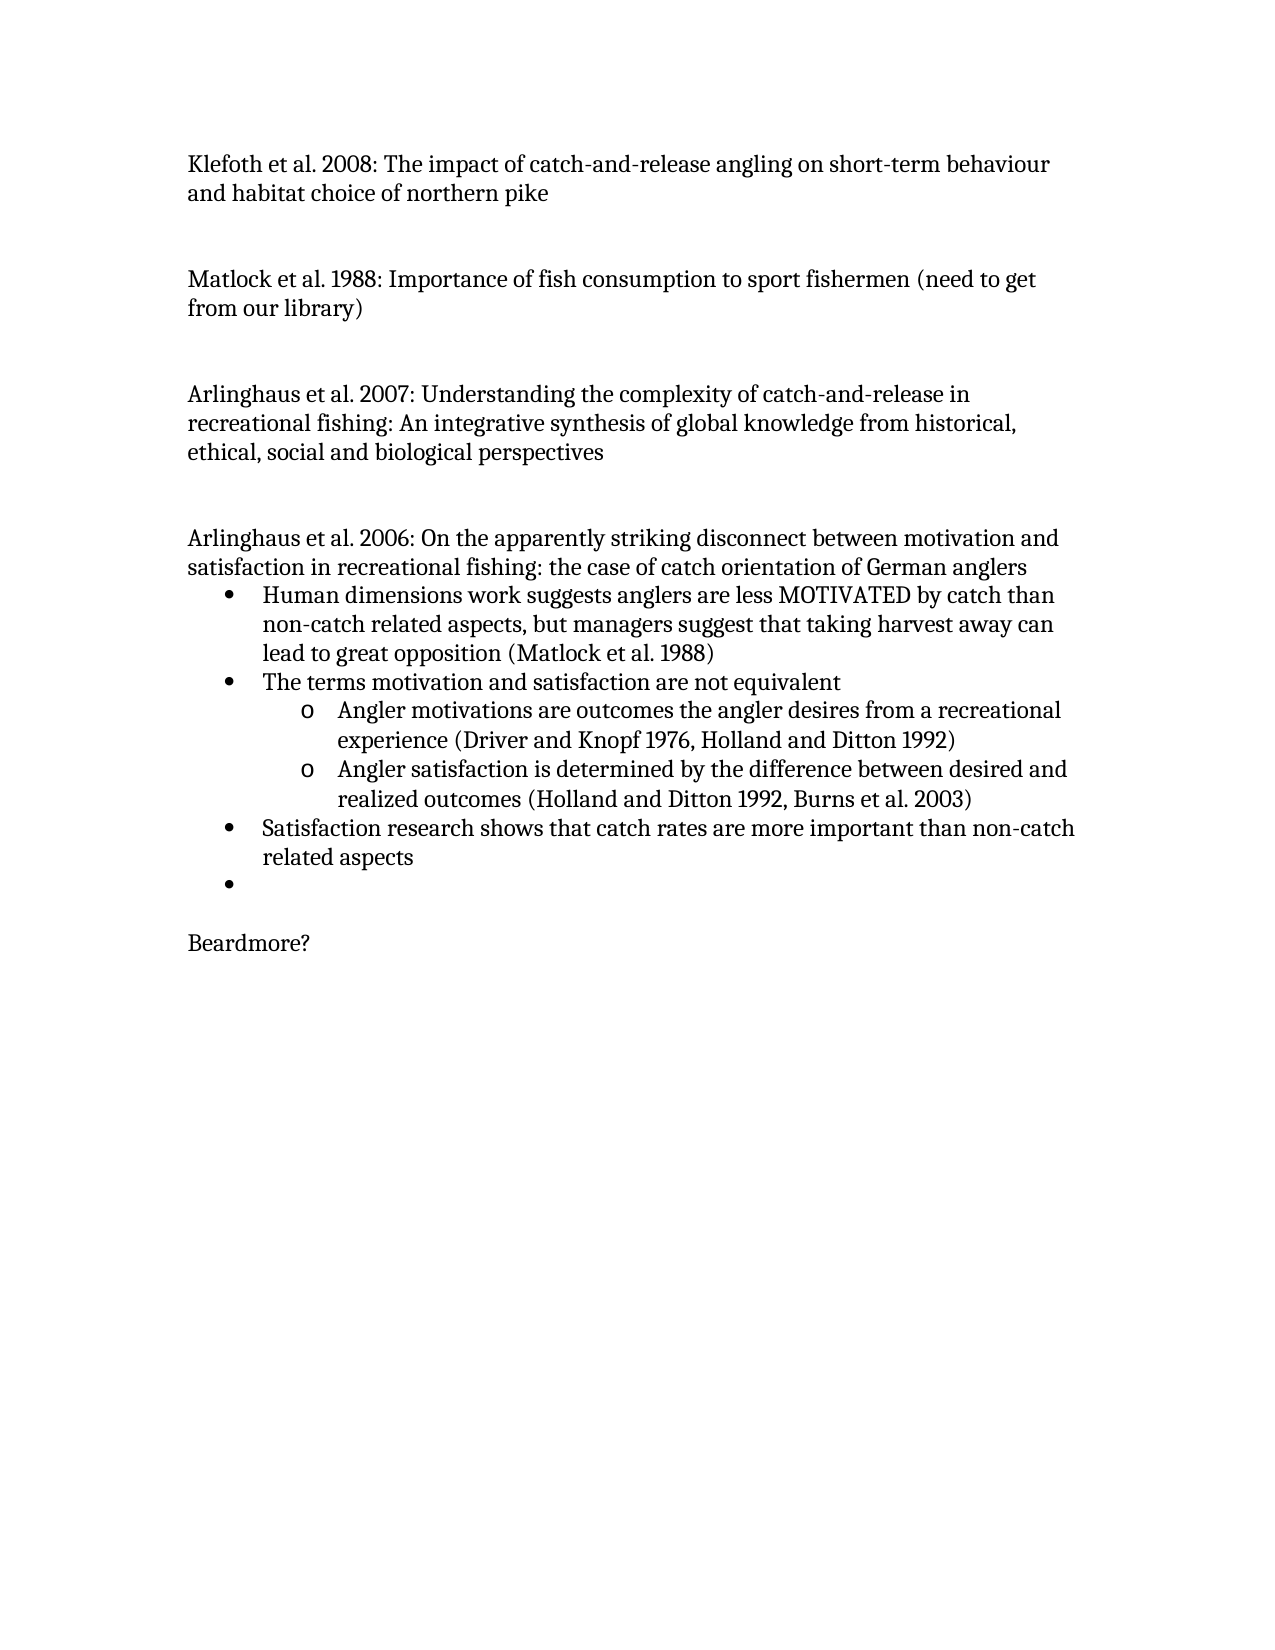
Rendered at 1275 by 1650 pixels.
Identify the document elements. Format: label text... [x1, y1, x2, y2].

text Matlock et al. 1988: Importance of fish consumption to sport fishermen (need to get from our library) [187, 265, 1087, 322]
text Beardmore? [187, 929, 1087, 957]
list The terms motivation and satisfaction are not equivalent [225, 667, 1087, 696]
list Satisfaction research shows that catch rates are more important than non-catch related aspects [225, 814, 1087, 871]
text Klefoth et al. 2008: The impact of catch-and-release angling on short-term behaviour and habitat choice of northern pike [187, 150, 1087, 207]
text Arlinghaus et al. 2006: On the apparently striking disconnect between motivation and satisfaction in recreational fishing: the case of catch orientation of German anglers [187, 524, 1087, 581]
list Human dimensions work suggests anglers are less MOTIVATED by catch than non-catch related aspects, but managers suggest that taking harvest away can lead to great opposition (Matlock et al. 1988) [225, 581, 1087, 667]
list Angler satisfaction is determined by the difference between desired and realized outcomes (Holland and Ditton 1992, Burns et al. 2003) [300, 755, 1087, 814]
list Angler motivations are outcomes the angler desires from a recreational experience (Driver and Knopf 1976, Holland and Ditton 1992) [300, 696, 1087, 755]
text Arlinghaus et al. 2007: Understanding the complexity of catch-and-release in recreational fishing: An integrative synthesis of global knowledge from historical, ethical, social and biological perspectives [187, 380, 1087, 466]
